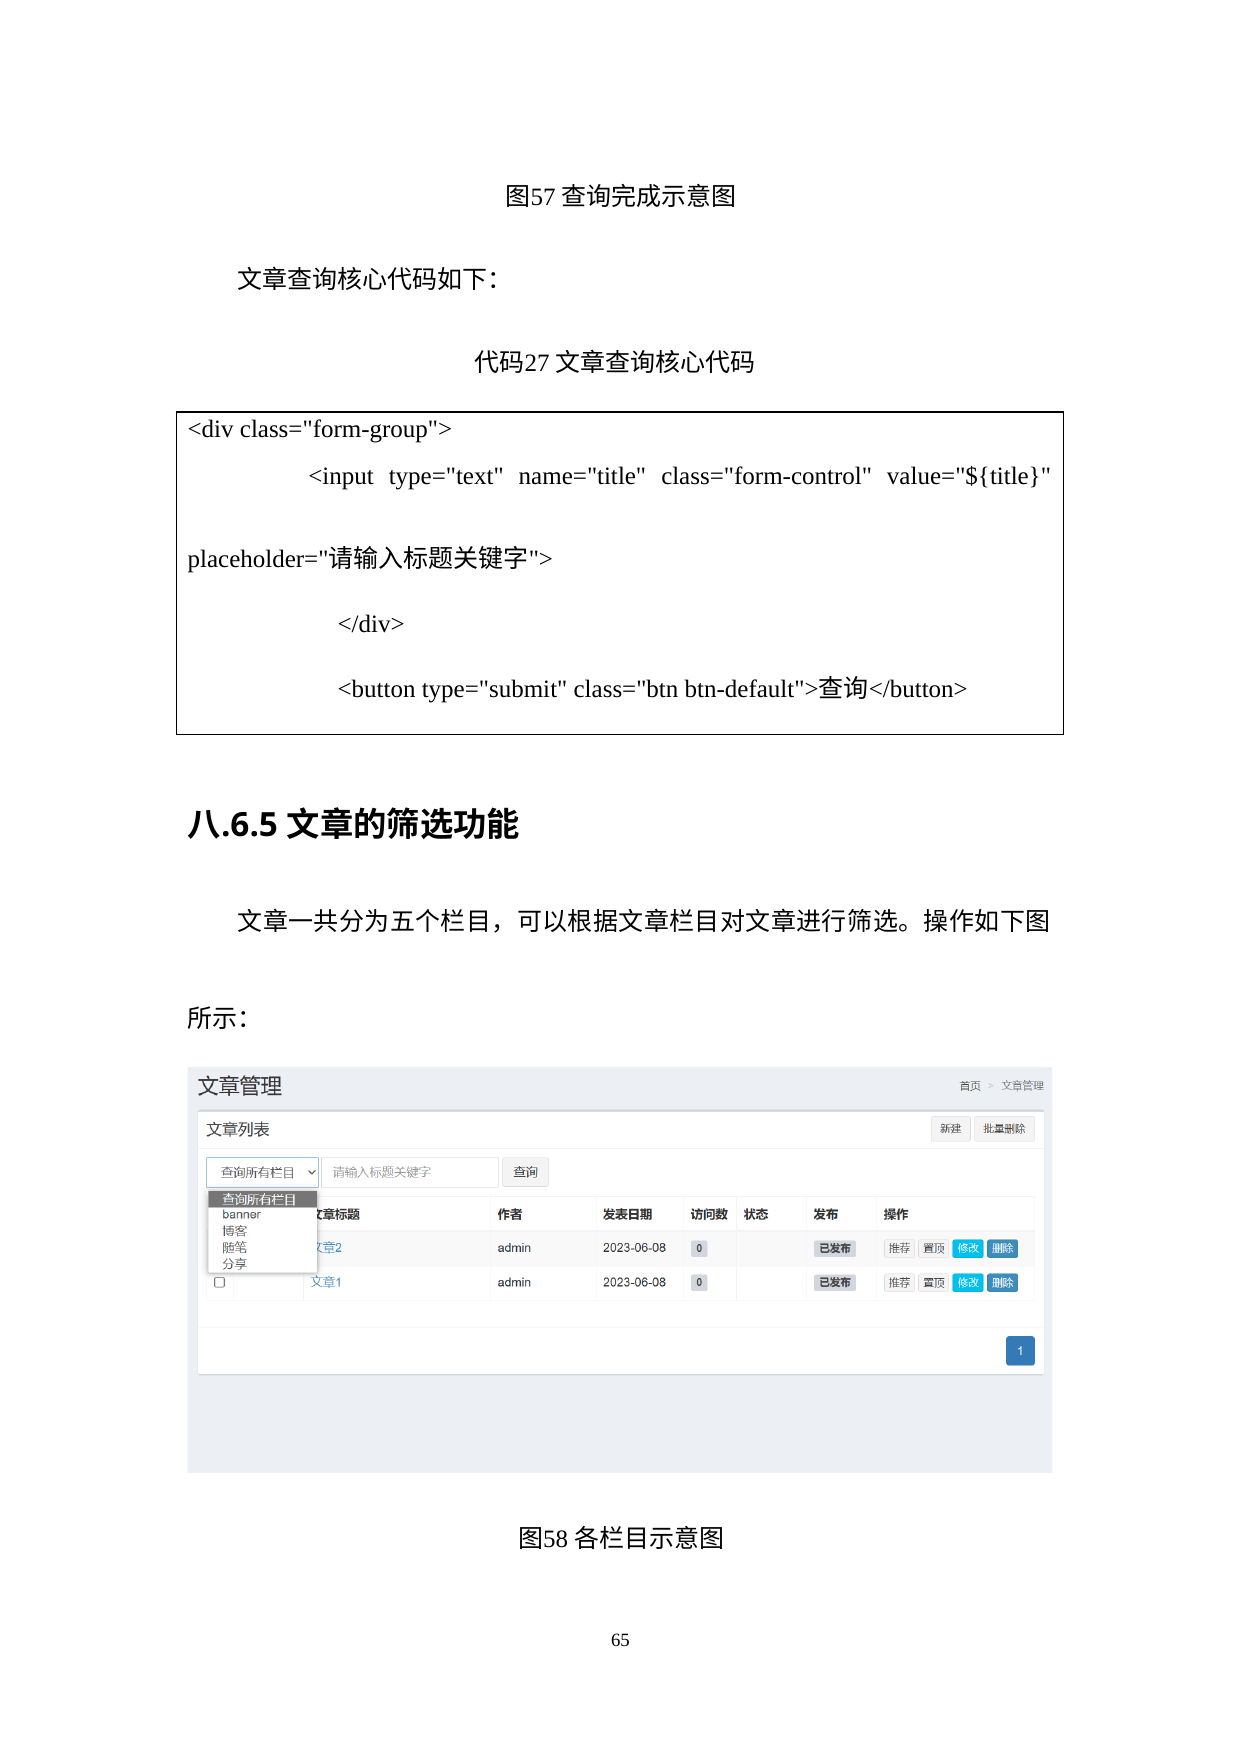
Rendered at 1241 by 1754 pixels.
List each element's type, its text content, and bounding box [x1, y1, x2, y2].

text 文章查询核心代码如下： [187, 245, 1053, 310]
text 查询完成示意图 [187, 162, 1053, 227]
list 文章查询核心代码 [187, 328, 1053, 393]
text 文章一共分为五个栏目，可以根据文章栏目对文章进行筛选。操作如下图所示： [187, 887, 1053, 1049]
picture [187, 1067, 1053, 1473]
text 文章的筛选功能 [187, 789, 1053, 854]
table_header <div class="form-group"> <input type="text" name="title" class="form-control" value="${title}" placeholder="请输入标题关键字"> </div> <button type="submit" class="btn btn-default">查询</button> [177, 413, 1063, 733]
text 各栏目示意图 [187, 1504, 1053, 1569]
